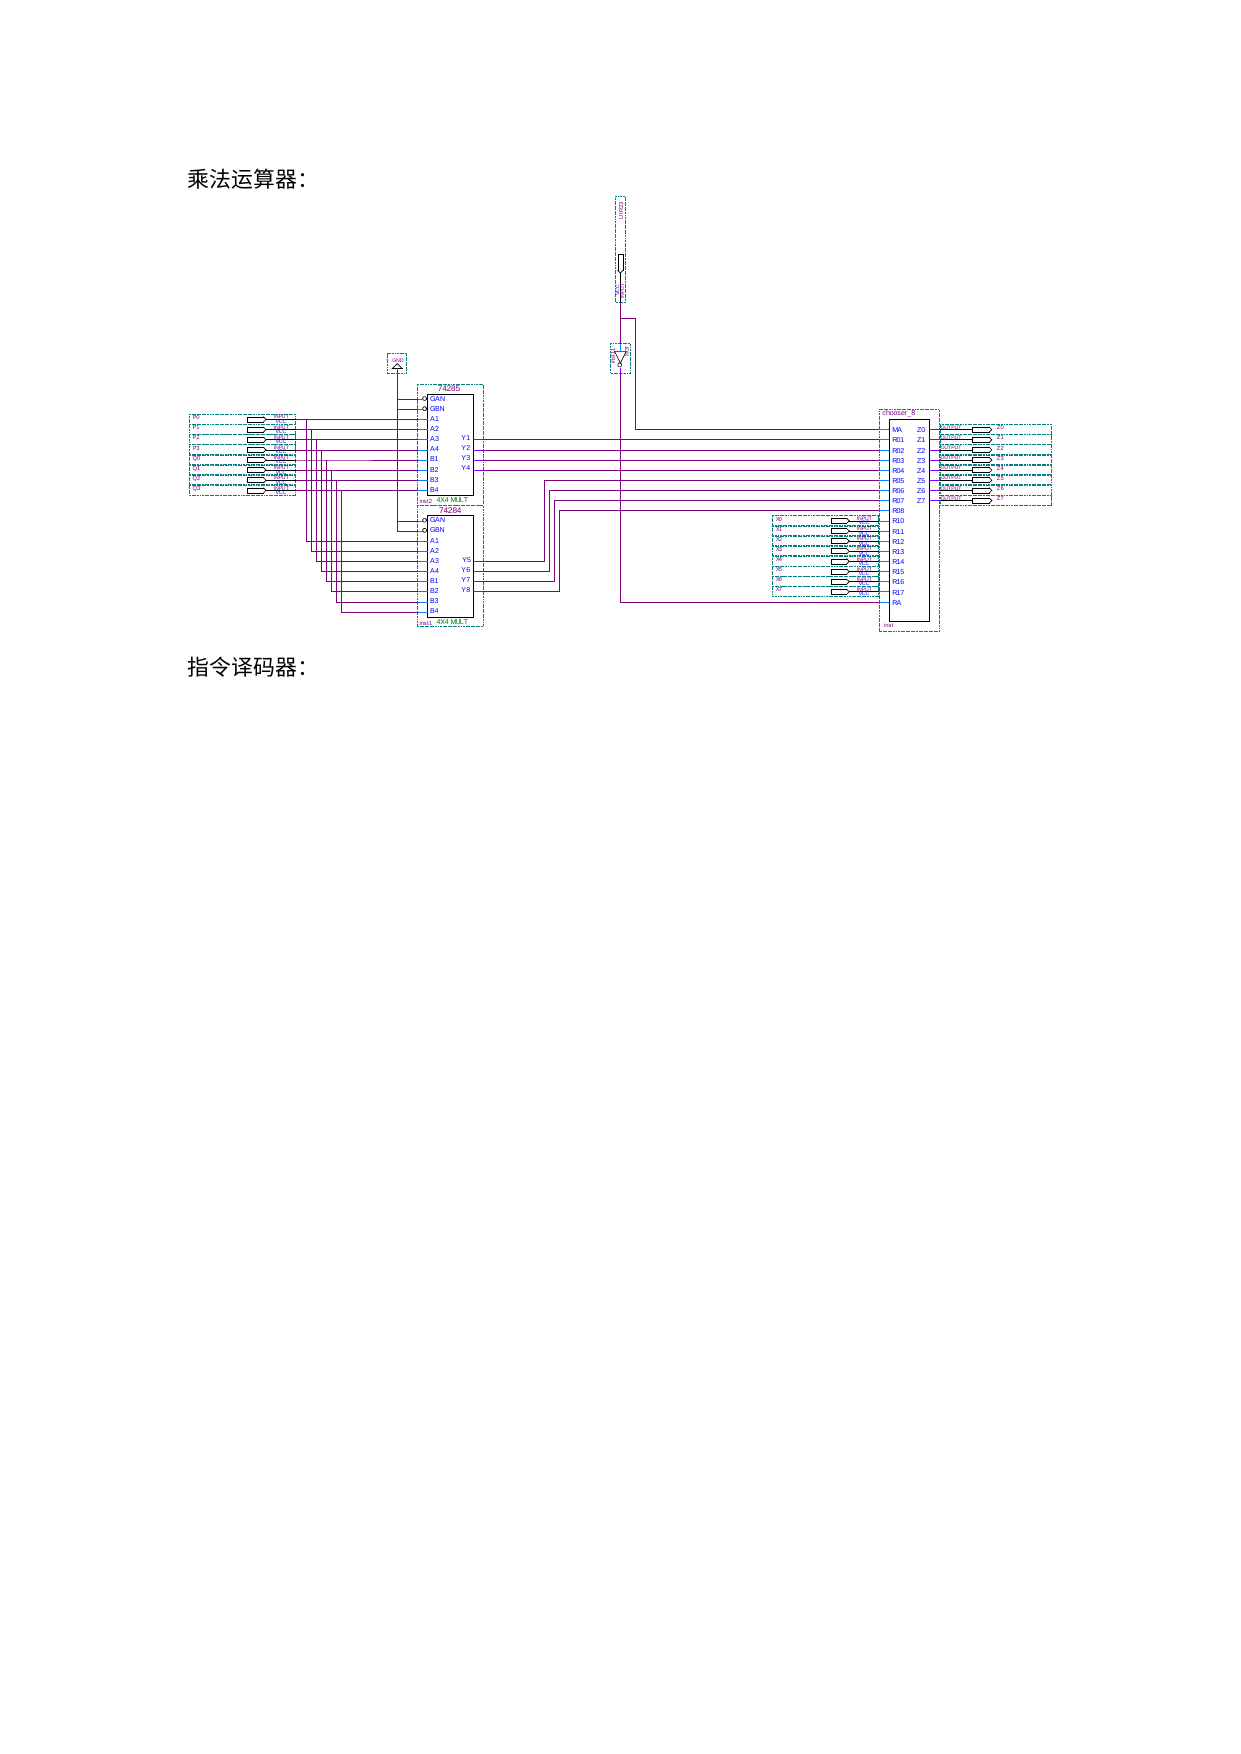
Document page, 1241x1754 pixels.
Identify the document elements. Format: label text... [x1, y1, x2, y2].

text 指令译码器： [187, 649, 1053, 682]
text 乘法运算器： [187, 162, 1053, 194]
